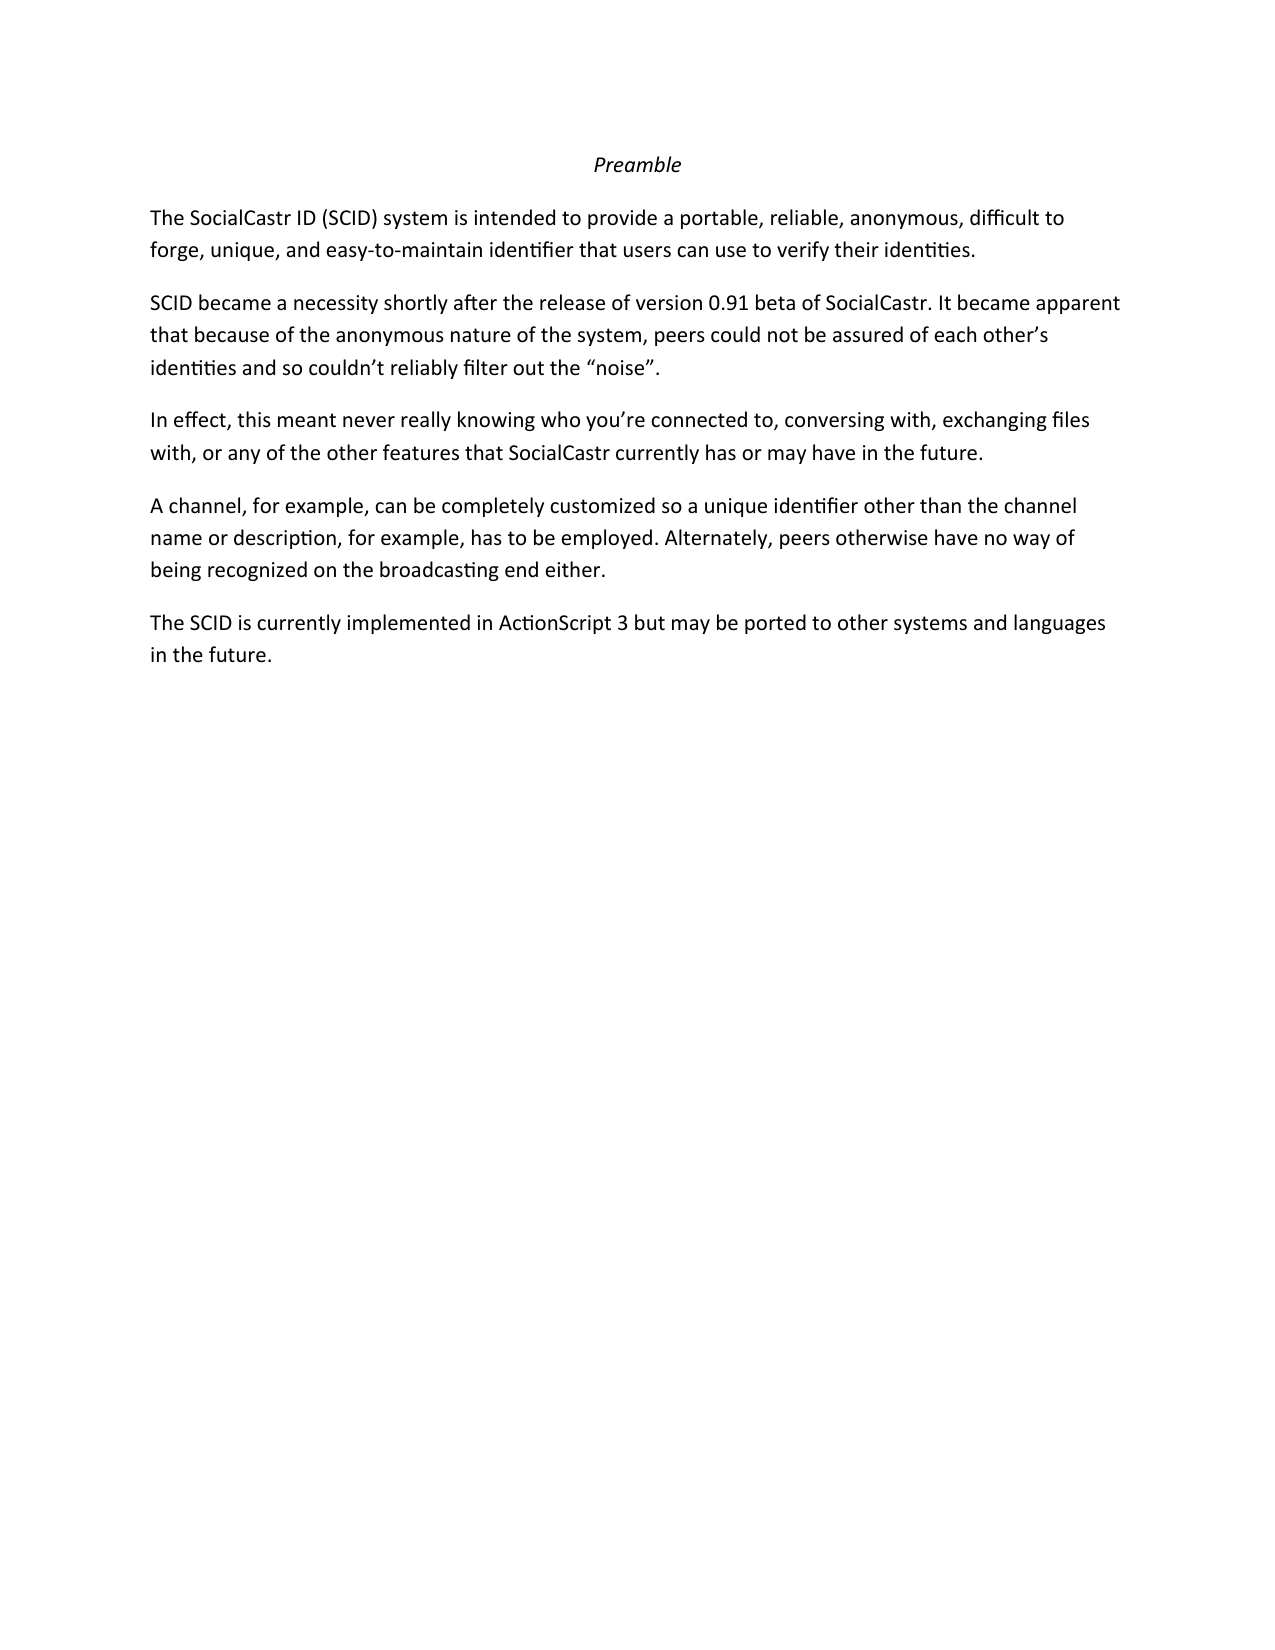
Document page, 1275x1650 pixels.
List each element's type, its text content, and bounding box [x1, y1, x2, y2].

text Preamble [150, 150, 1125, 178]
text A channel, for example, can be completely customized so a unique identifier other than the channel name or description, for example, has to be employed. Alternately, peers otherwise have no way of being recognized on the broadcasting end either. [150, 491, 1125, 583]
text The SCID is currently implemented in ActionScript 3 but may be ported to other systems and languages in the future. [150, 608, 1125, 668]
text In effect, this meant never really knowing who you’re connected to, conversing with, exchanging files with, or any of the other features that SocialCastr currently has or may have in the future. [150, 406, 1125, 466]
text SCID became a necessity shortly after the release of version 0.91 beta of SocialCastr. It became apparent that because of the anonymous nature of the system, peers could not be assured of each other’s identities and so couldn’t reliably filter out the “noise”. [150, 288, 1125, 381]
text The SocialCastr ID (SCID) system is intended to provide a portable, reliable, anonymous, difficult to forge, unique, and easy-to-maintain identifier that users can use to verify their identities. [150, 203, 1125, 263]
